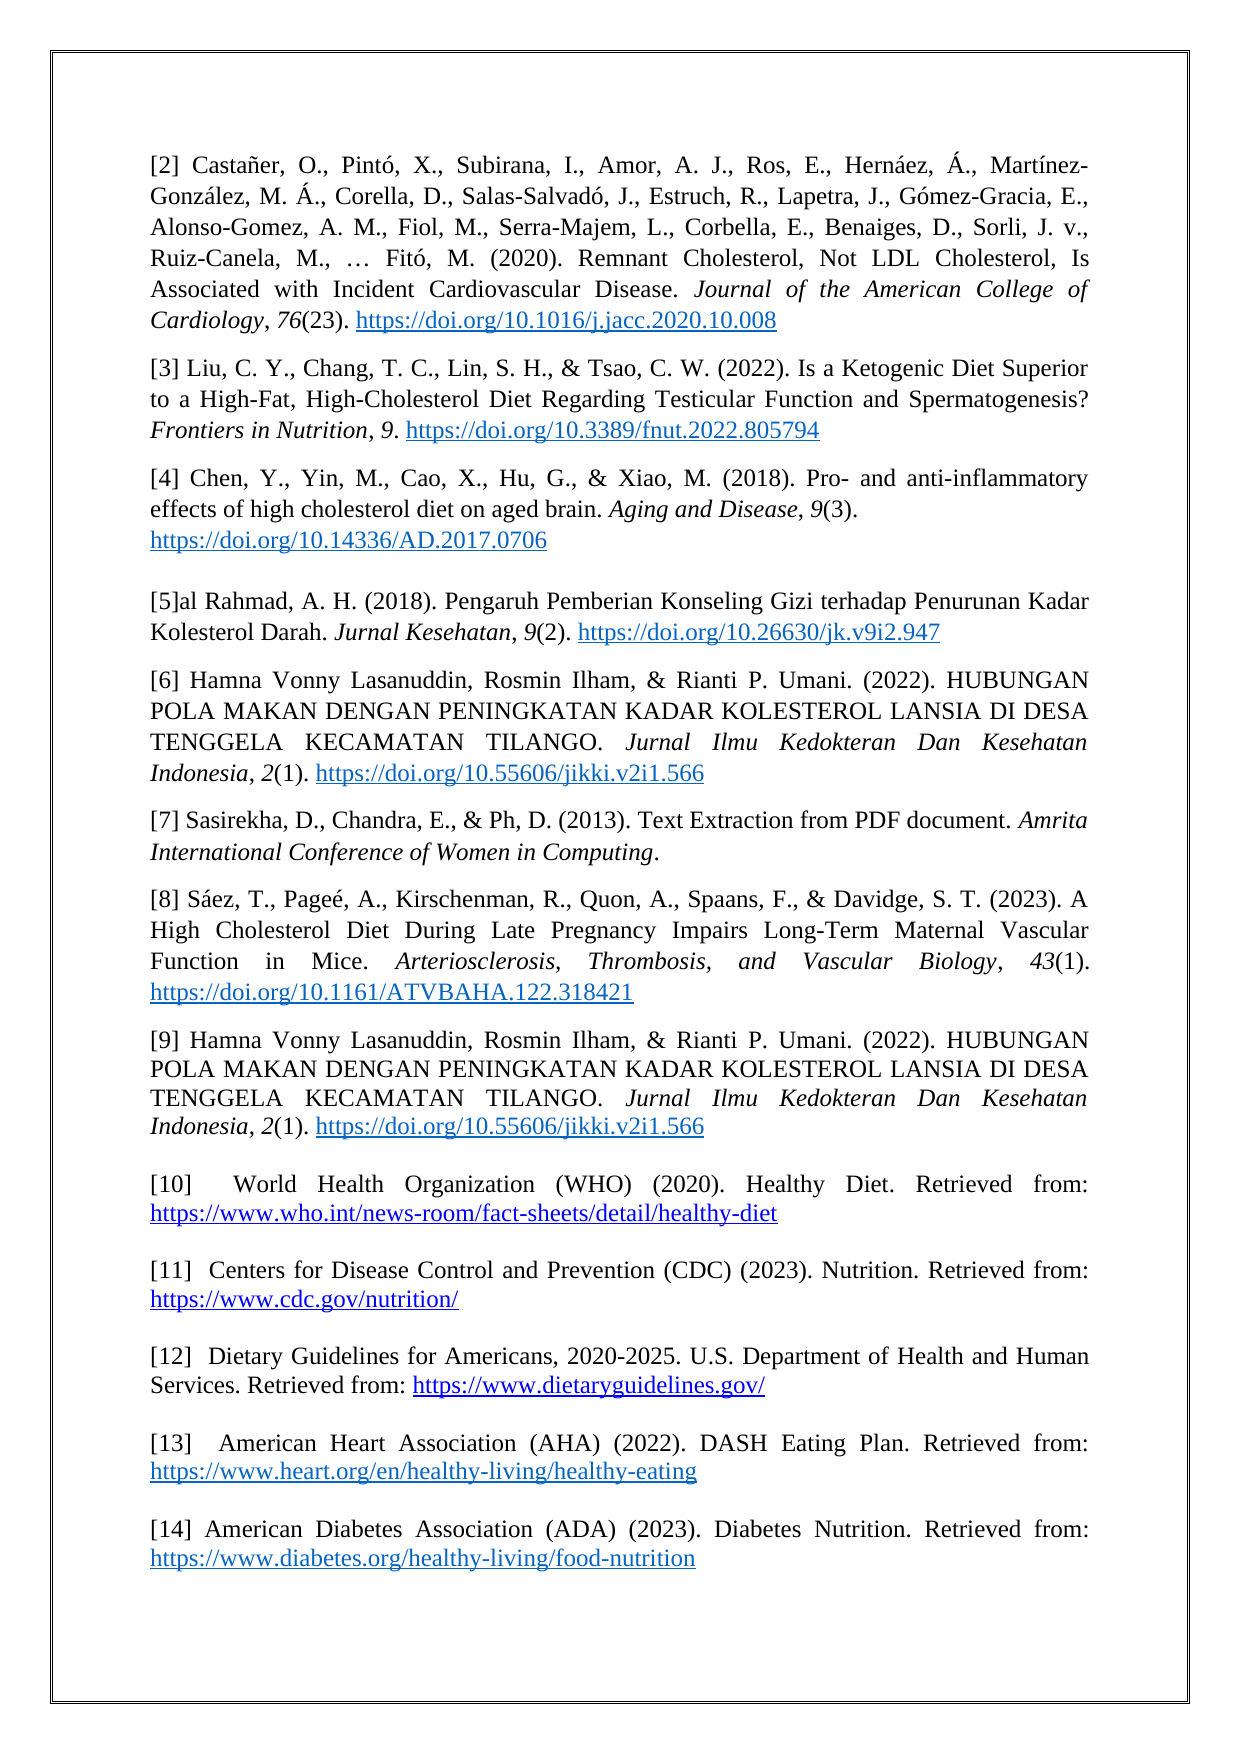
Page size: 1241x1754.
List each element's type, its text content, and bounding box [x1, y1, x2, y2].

text [5]al Rahmad, A. H. (2018). Pengaruh Pemberian Konseling Gizi terhadap Penurunan Kadar Kolesterol Darah. Jurnal Kesehatan, 9(2). https://doi.org/10.26630/jk.v9i2.947 [150, 586, 1090, 646]
text [11] Centers for Disease Control and Prevention (CDC) (2023). Nutrition. Retrieved from: https://www.cdc.gov/nutrition/ [150, 1255, 1090, 1313]
text [7] Sasirekha, D., Chandra, E., & Ph, D. (2013). Text Extraction from PDF document. Amrita International Conference of Women in Computing. [150, 806, 1090, 865]
text [9] Hamna Vonny Lasanuddin, Rosmin Ilham, & Rianti P. Umani. (2022). HUBUNGAN POLA MAKAN DENGAN PENINGKATAN KADAR KOLESTEROL LANSIA DI DESA TENGGELA KECAMATAN TILANGO. Jurnal Ilmu Kedokteran Dan Kesehatan Indonesia, 2(1). https://doi.org/10.55606/jikki.v2i1.566 [150, 1025, 1090, 1140]
text [6] Hamna Vonny Lasanuddin, Rosmin Ilham, & Rianti P. Umani. (2022). HUBUNGAN POLA MAKAN DENGAN PENINGKATAN KADAR KOLESTEROL LANSIA DI DESA TENGGELA KECAMATAN TILANGO. Jurnal Ilmu Kedokteran Dan Kesehatan Indonesia, 2(1). https://doi.org/10.55606/jikki.v2i1.566 [150, 665, 1090, 787]
text [13] American Heart Association (AHA) (2022). DASH Eating Plan. Retrieved from: https://www.heart.org/en/healthy-living/healthy-eating [150, 1428, 1090, 1485]
text [4] Chen, Y., Yin, M., Cao, X., Hu, G., & Xiao, M. (2018). Pro- and anti-inflammatory effects of high cholesterol diet on aged brain. Aging and Disease, 9(3). [150, 463, 1090, 522]
text [2] Castañer, O., Pintó, X., Subirana, I., Amor, A. J., Ros, E., Hernáez, Á., Martínez-González, M. Á., Corella, D., Salas-Salvadó, J., Estruch, R., Lapetra, J., Gómez-Gracia, E., Alonso-Gomez, A. M., Fiol, M., Serra-Majem, L., Corbella, E., Benaiges, D., Sorli, J. v., Ruiz-Canela, M., … Fitó, M. (2020). Remnant Cholesterol, Not LDL Cholesterol, Is Associated with Incident Cardiovascular Disease. Journal of the American College of Cardiology, 76(23). https://doi.org/10.1016/j.jacc.2020.10.008 [150, 150, 1090, 334]
text [8] Sáez, T., Pageé, A., Kirschenman, R., Quon, A., Spaans, F., & Davidge, S. T. (2023). A High Cholesterol Diet During Late Pregnancy Impairs Long-Term Maternal Vascular Function in Mice. Arteriosclerosis, Thrombosis, and Vascular Biology, 43(1). https://doi.org/10.1161/ATVBAHA.122.318421 [150, 884, 1090, 1006]
text [3] Liu, C. Y., Chang, T. C., Lin, S. H., & Tsao, C. W. (2022). Is a Ketogenic Diet Superior to a High-Fat, High-Cholesterol Diet Regarding Testicular Function and Spermatogenesis? Frontiers in Nutrition, 9. https://doi.org/10.3389/fnut.2022.805794 [150, 353, 1090, 444]
text [14] American Diabetes Association (ADA) (2023). Diabetes Nutrition. Retrieved from: https://www.diabetes.org/healthy-living/food-nutrition [150, 1514, 1090, 1571]
text [10] World Health Organization (WHO) (2020). Healthy Diet. Retrieved from: https://www.who.int/news-room/fact-sheets/detail/healthy-diet [150, 1169, 1090, 1226]
text [12] Dietary Guidelines for Americans, 2020-2025. U.S. Department of Health and Human Services. Retrieved from: https://www.dietaryguidelines.gov/ [150, 1341, 1090, 1399]
text https://doi.org/10.14336/AD.2017.0706 [150, 525, 1090, 553]
